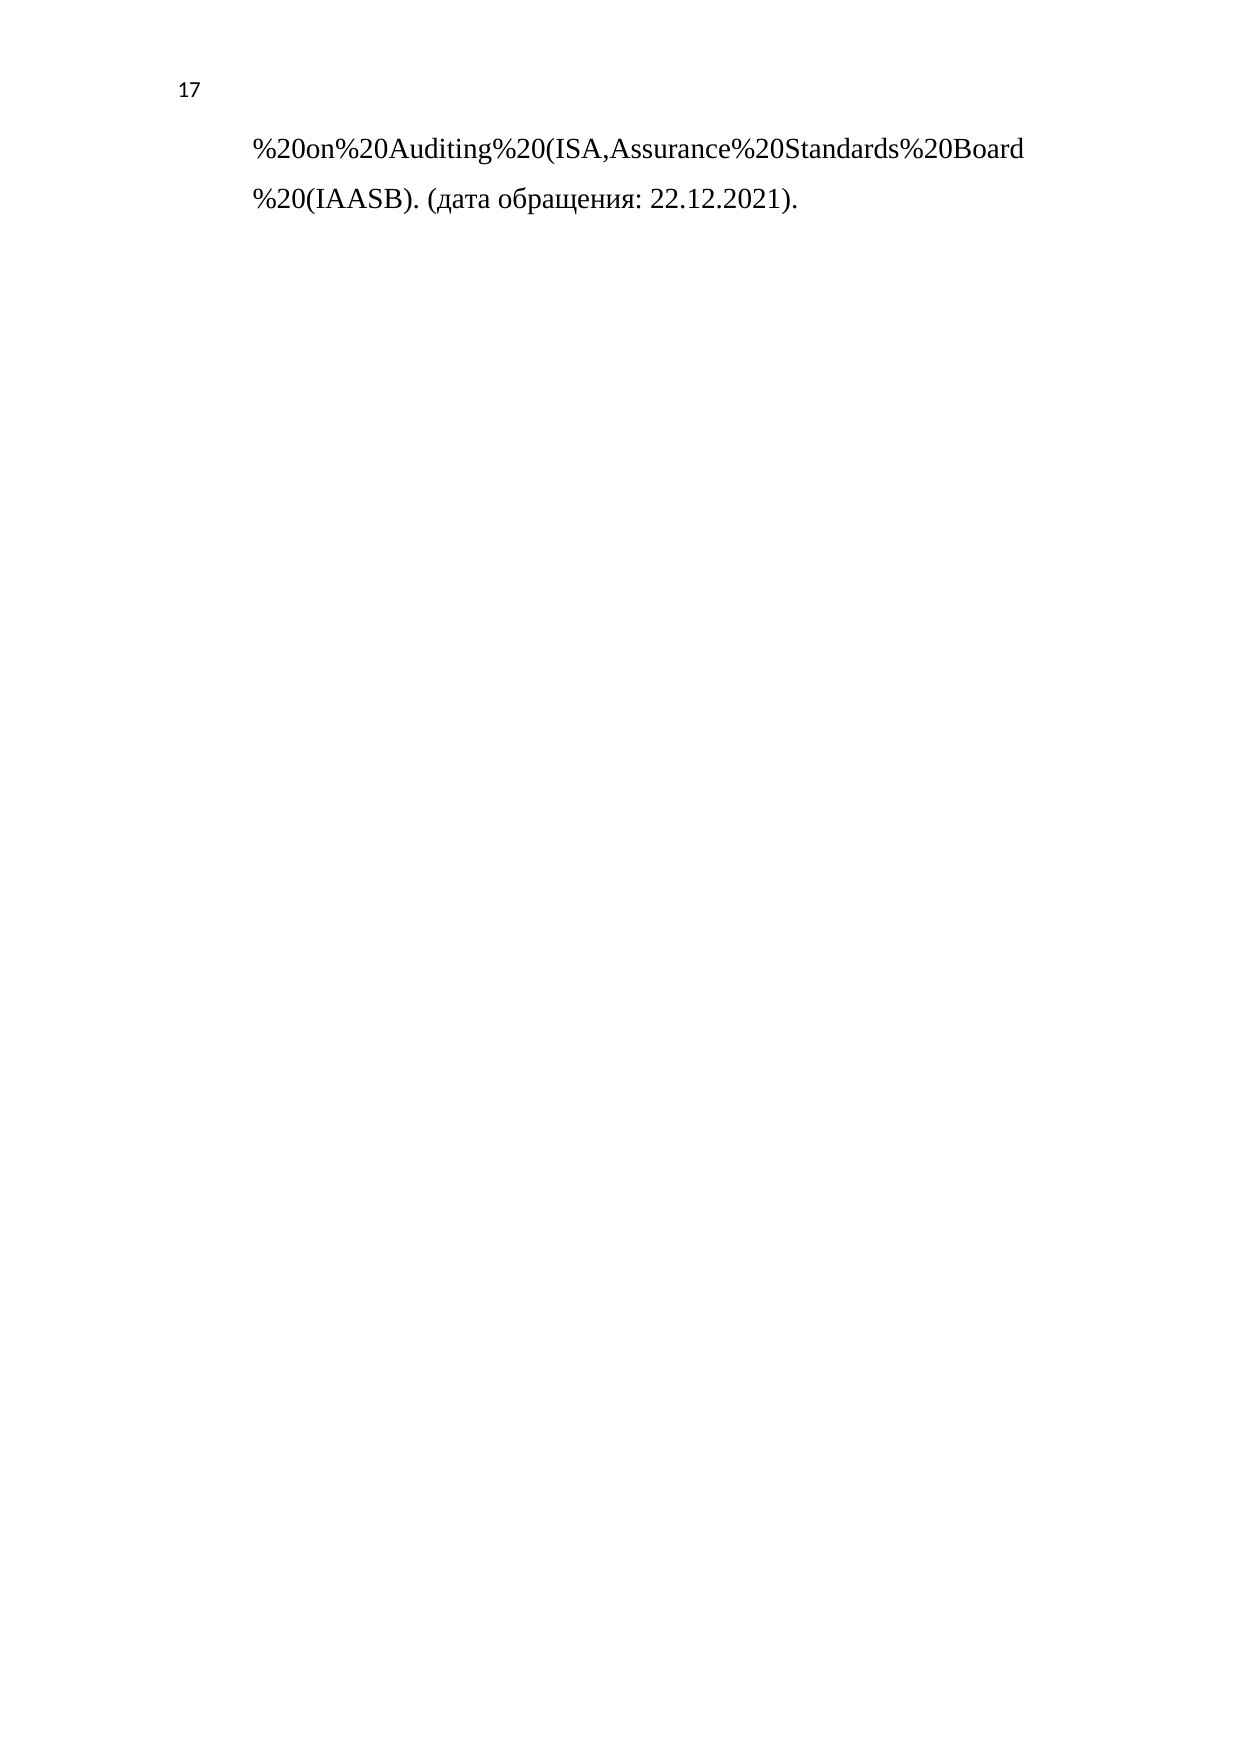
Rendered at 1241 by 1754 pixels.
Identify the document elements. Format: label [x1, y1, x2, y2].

list [215, 131, 1181, 215]
